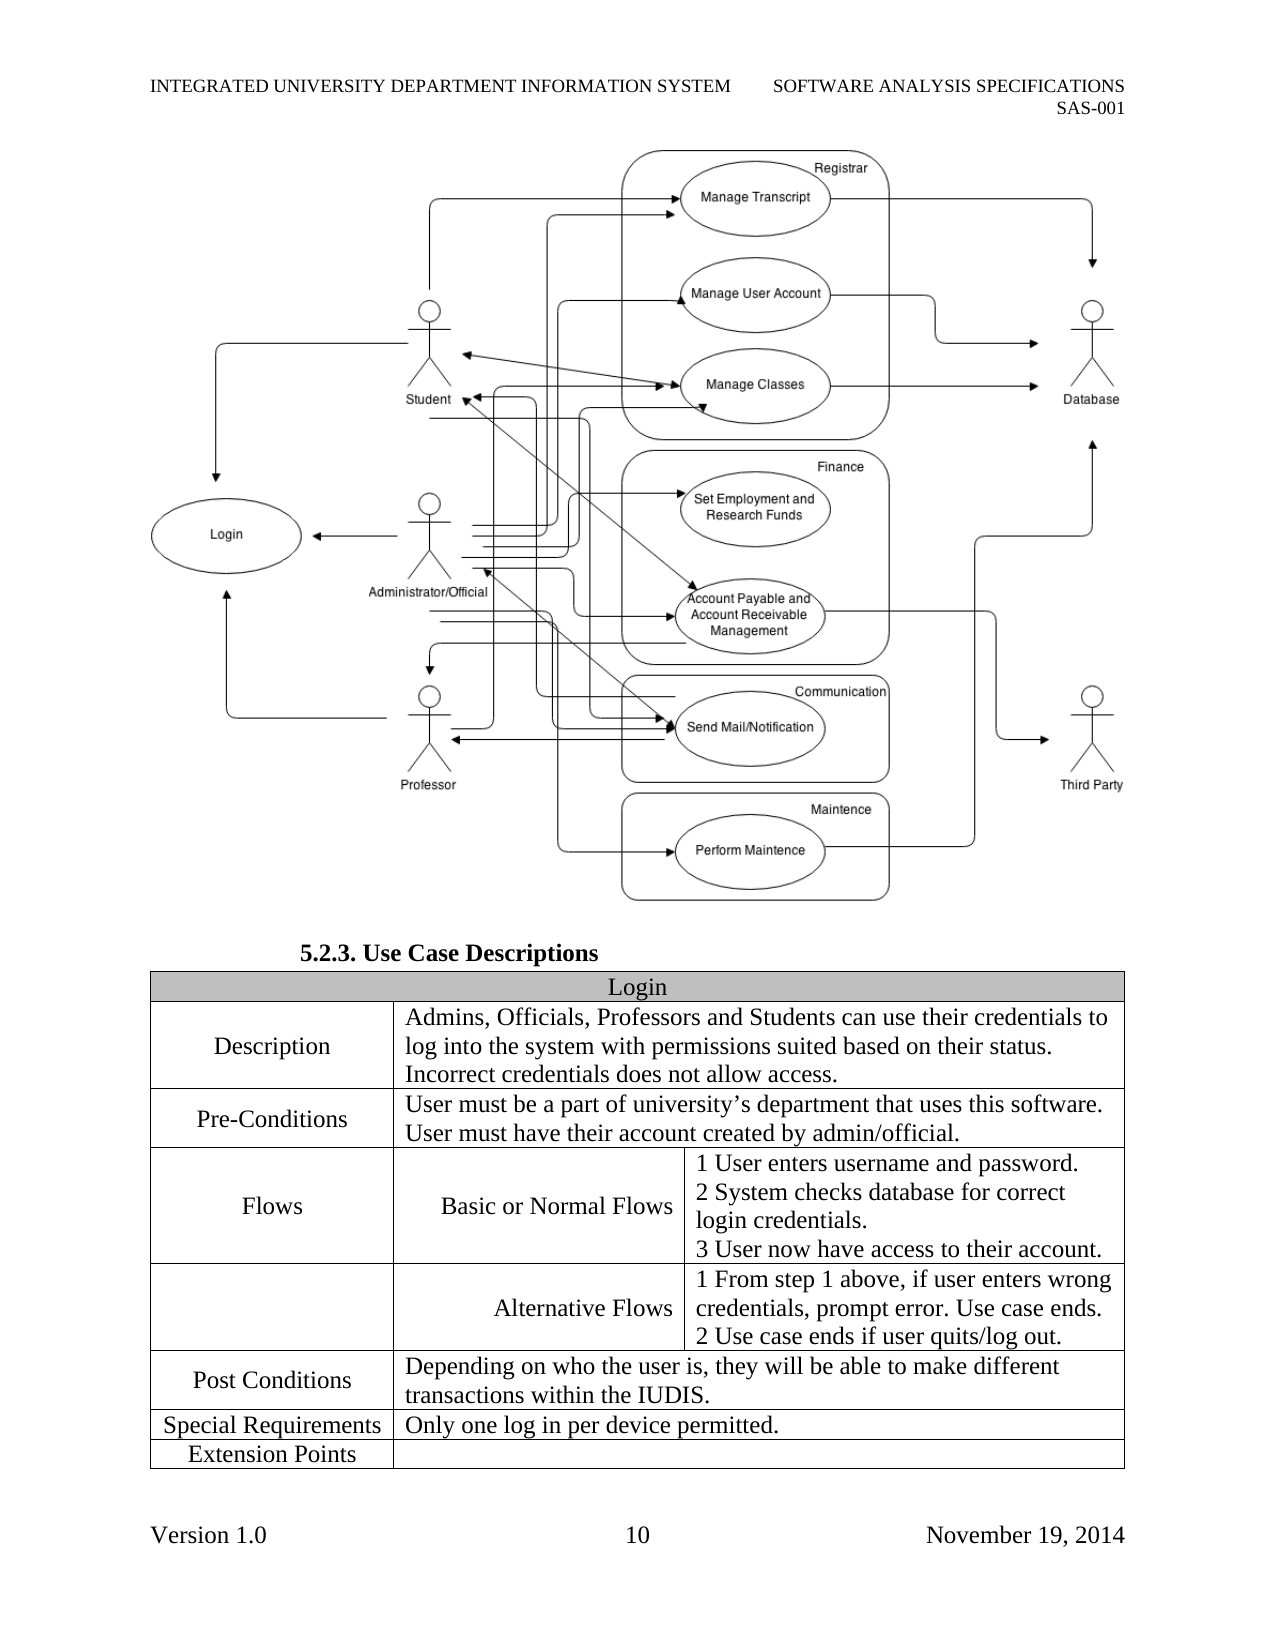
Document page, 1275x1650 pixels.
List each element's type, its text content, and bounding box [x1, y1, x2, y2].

table_cell Only one log in per device permitted. [394, 1410, 1124, 1438]
table_header Login [151, 972, 1124, 1001]
table_cell Description [151, 1002, 393, 1088]
table_cell Pre-Conditions [151, 1089, 393, 1147]
table_cell [151, 1264, 393, 1350]
table_cell Basic or Normal Flows [394, 1148, 684, 1263]
table_cell Admins, Officials, Professors and Students can use their credentials to log into the system with permissions suited based on their status. Incorrect credentials does not allow access. [394, 1002, 1124, 1088]
table_cell Extension Points [151, 1440, 393, 1468]
table_cell [394, 1440, 1124, 1468]
text 5.2.3. Use Case Descriptions [300, 938, 1125, 967]
table_cell Special Requirements [151, 1410, 393, 1438]
table_cell Flows [151, 1148, 393, 1263]
table_cell 1 From step 1 above, if user enters wrong credentials, prompt error. Use case ends. 2 Use case ends if user quits/log out. [685, 1264, 1124, 1350]
table_cell Post Conditions [151, 1351, 393, 1409]
table_cell Alternative Flows [394, 1264, 684, 1350]
table_cell Depending on who the user is, they will be able to make different transactions within the IUDIS. [394, 1351, 1124, 1409]
table_cell User must be a part of university’s department that uses this software. User must have their account created by admin/official. [394, 1089, 1124, 1147]
table_cell 1 User enters username and password. 2 System checks database for correct login credentials. 3 User now have access to their account. [685, 1148, 1124, 1263]
picture [150, 150, 1125, 905]
